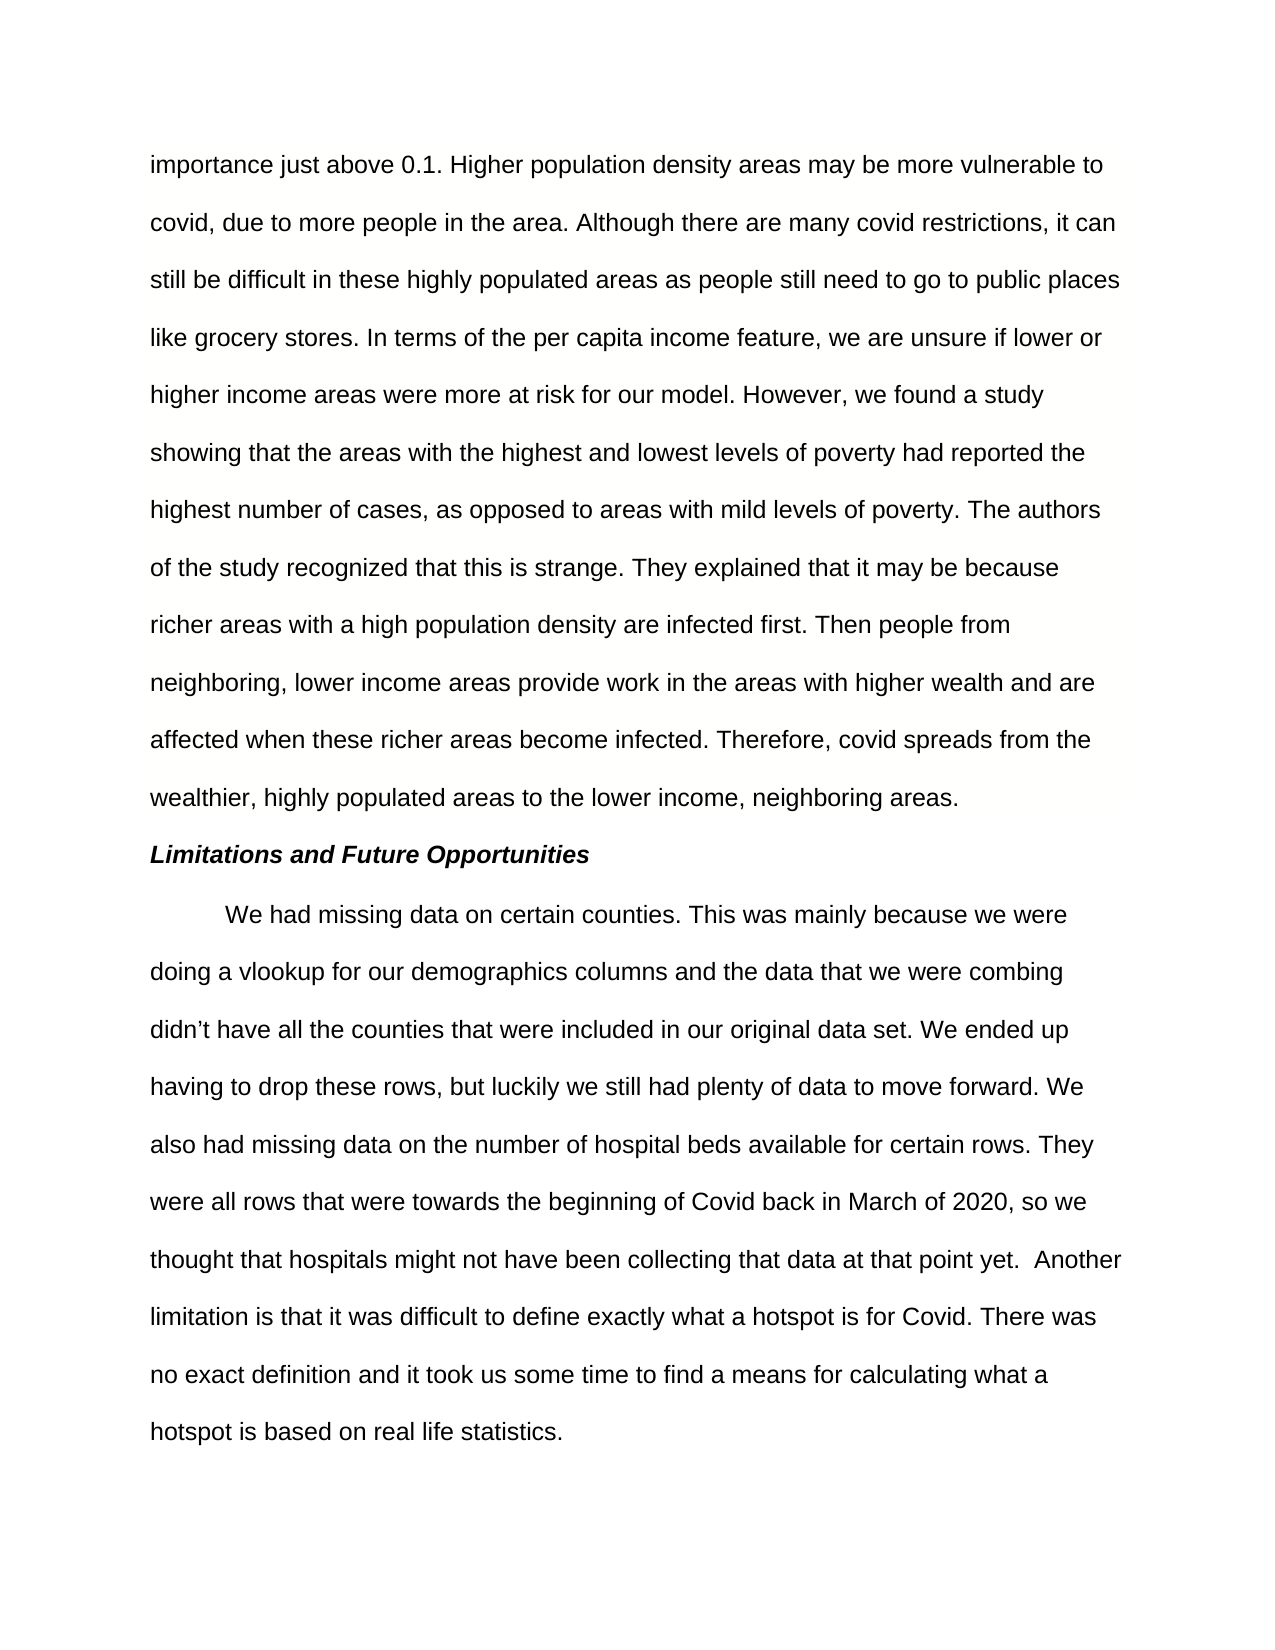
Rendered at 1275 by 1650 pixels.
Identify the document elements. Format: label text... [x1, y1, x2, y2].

text Limitations and Future Opportunities [150, 840, 1125, 869]
text We had missing data on certain counties. This was mainly because we were doing a vlookup for our demographics columns and the data that we were combing didn’t have all the counties that were included in our original data set. We ended up having to drop these rows, but luckily we still had plenty of data to move forward. We also had missing data on the number of hospital beds available for certain rows. They were all rows that were towards the beginning of Covid back in March of 2020, so we thought that hospitals might not have been collecting that data at that point yet. Another limitation is that it was difficult to define exactly what a hotspot is for Covid. There was no exact definition and it took us some time to find a means for calculating what a hotspot is based on real life statistics. [150, 899, 1125, 1446]
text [150, 150, 1125, 811]
